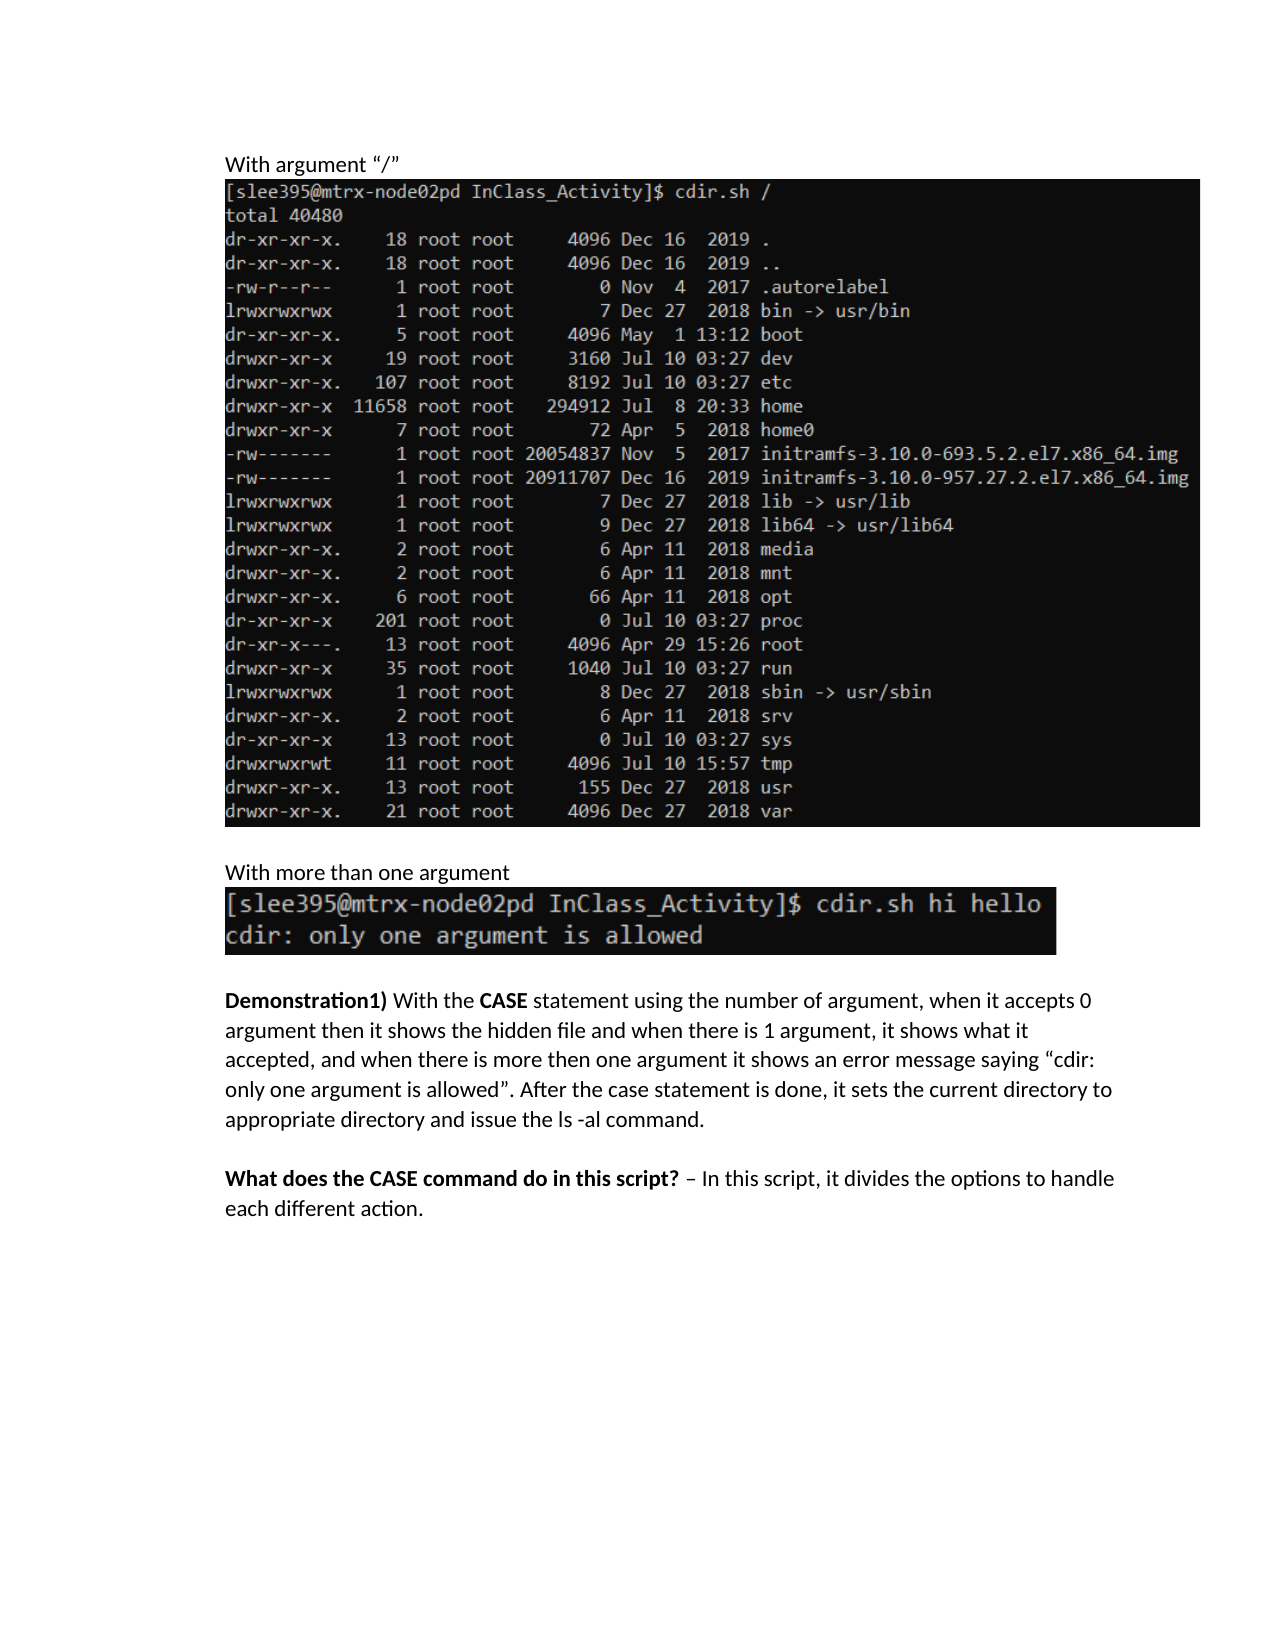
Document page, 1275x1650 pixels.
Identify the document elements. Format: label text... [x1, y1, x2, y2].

list What does the CASE command do in this script? – In this script, it divides the options to handle each different action. [225, 1164, 1125, 1222]
picture [225, 887, 1057, 955]
list Demonstration1) With the CASE statement using the number of argument, when it accepts 0 argument then it shows the hidden file and when there is 1 argument, it shows what it accepted, and when there is more then one argument it shows an error message saying “cdir: only one argument is allowed”. After the case statement is done, it sets the current directory to appropriate directory and issue the ls -al command. [225, 986, 1125, 1133]
picture [225, 179, 1200, 827]
list With more than one argument [225, 858, 1125, 886]
list With argument “/” [225, 150, 1125, 178]
